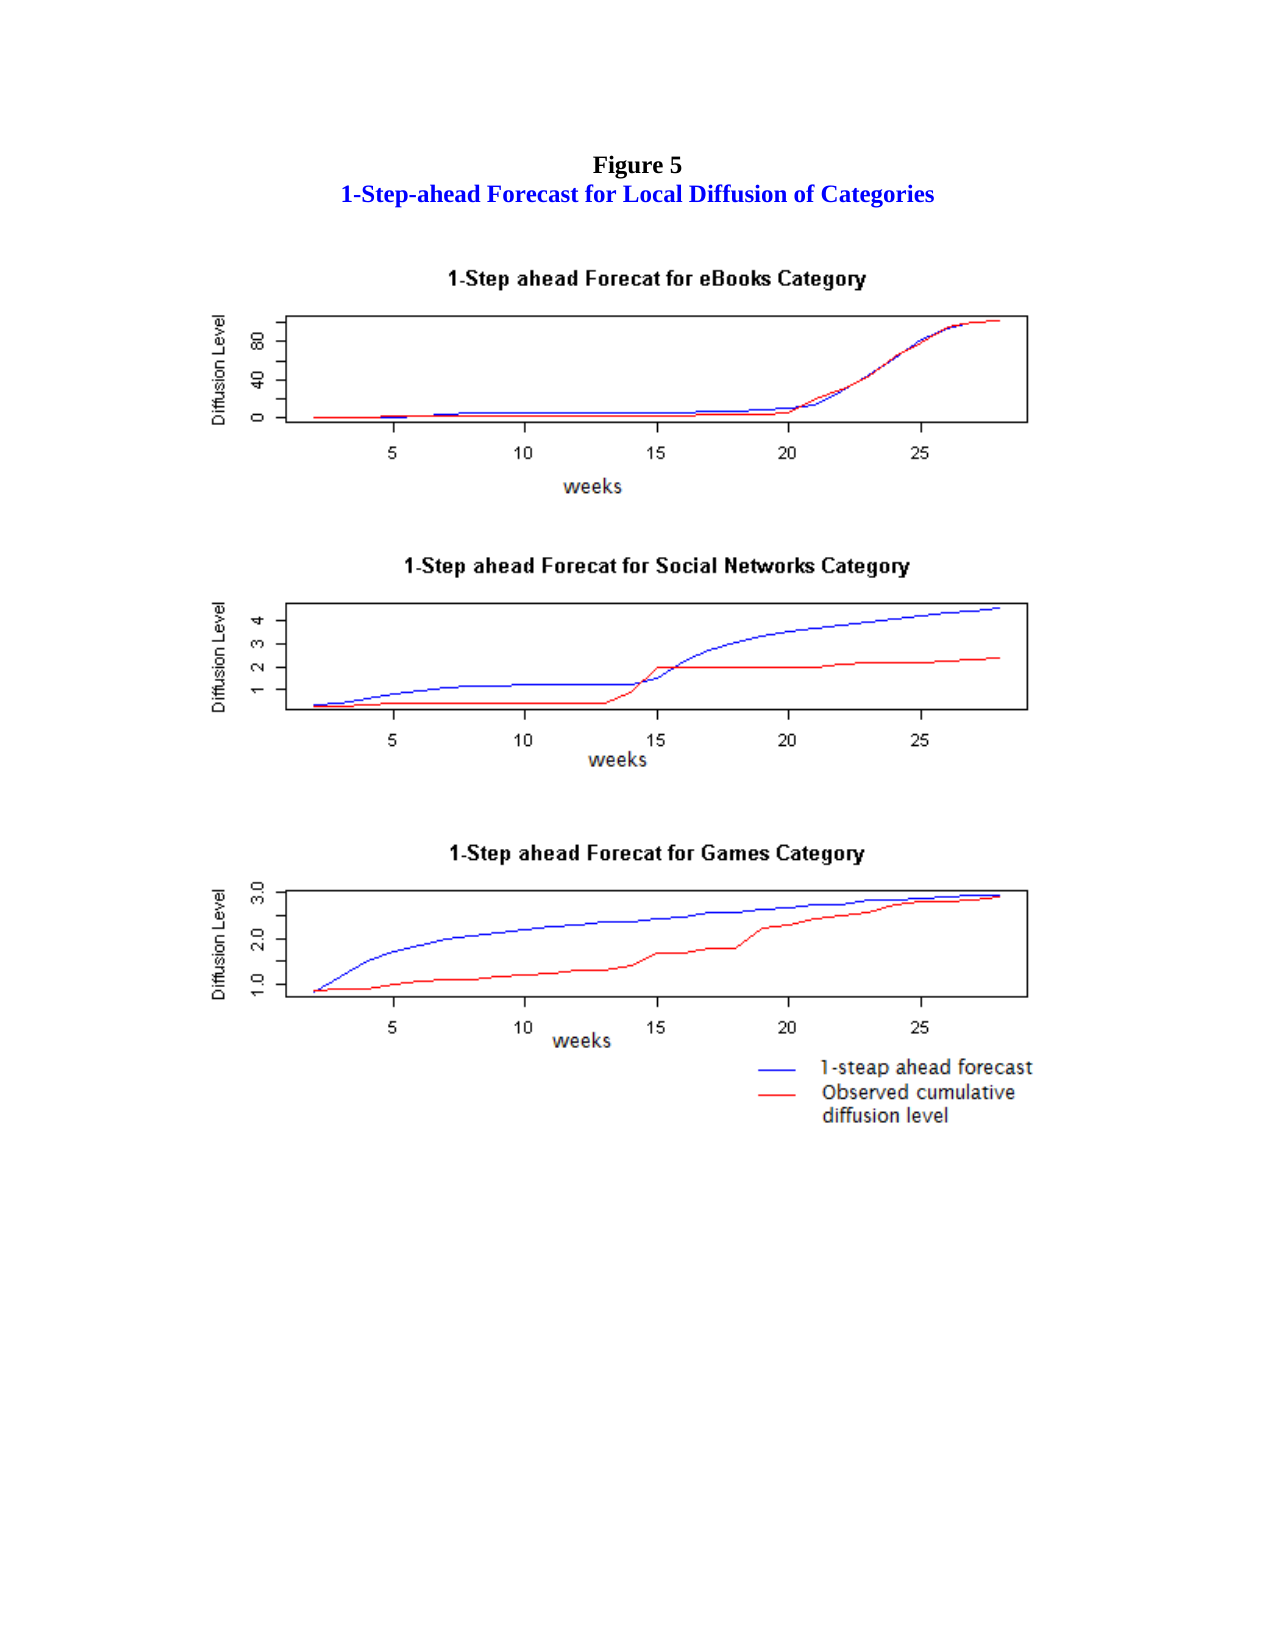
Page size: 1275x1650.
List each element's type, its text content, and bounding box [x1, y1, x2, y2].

text Figure 5 [150, 150, 1125, 179]
picture [206, 236, 1069, 1140]
text 1-Step-ahead Forecast for Local Diffusion of Categories [150, 179, 1125, 207]
